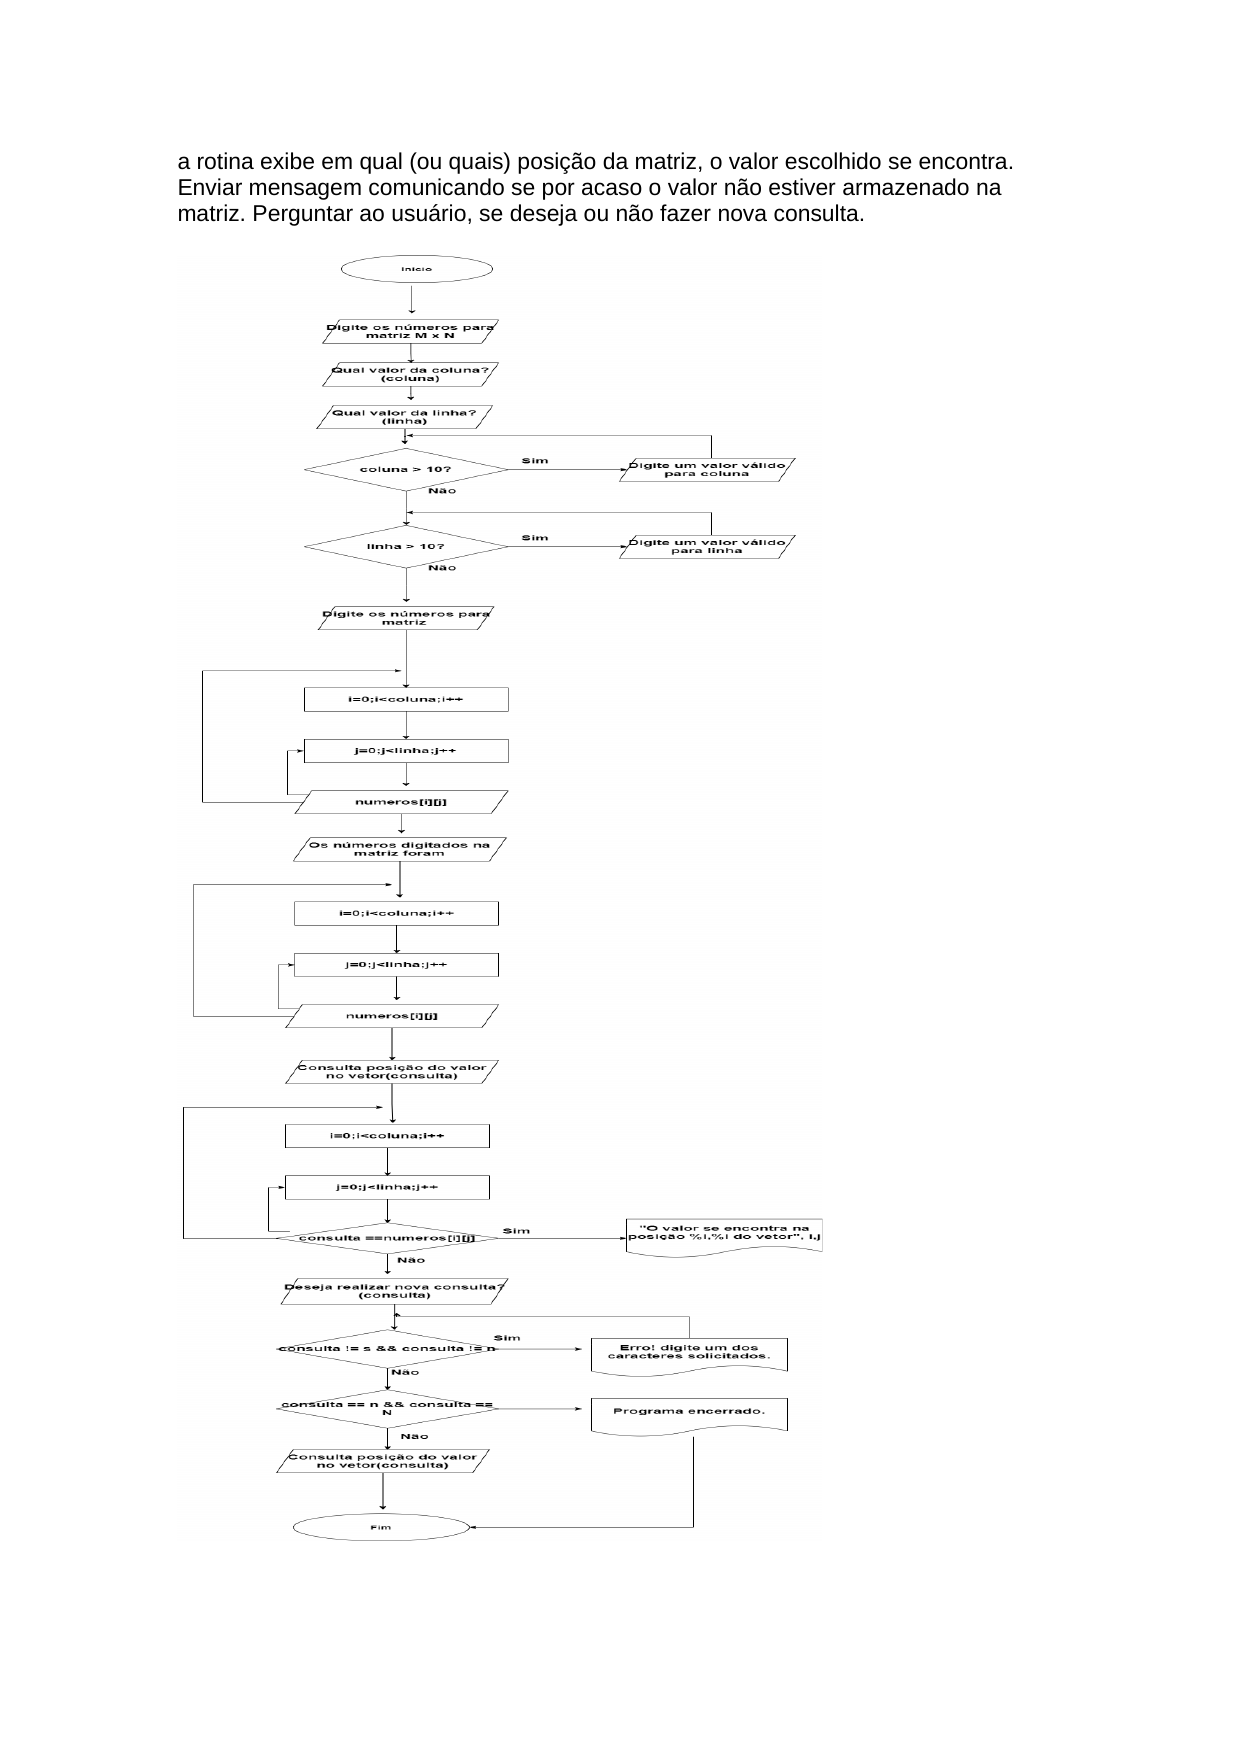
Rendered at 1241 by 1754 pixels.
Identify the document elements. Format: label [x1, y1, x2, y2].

text [177, 148, 1063, 227]
picture [177, 255, 823, 1541]
